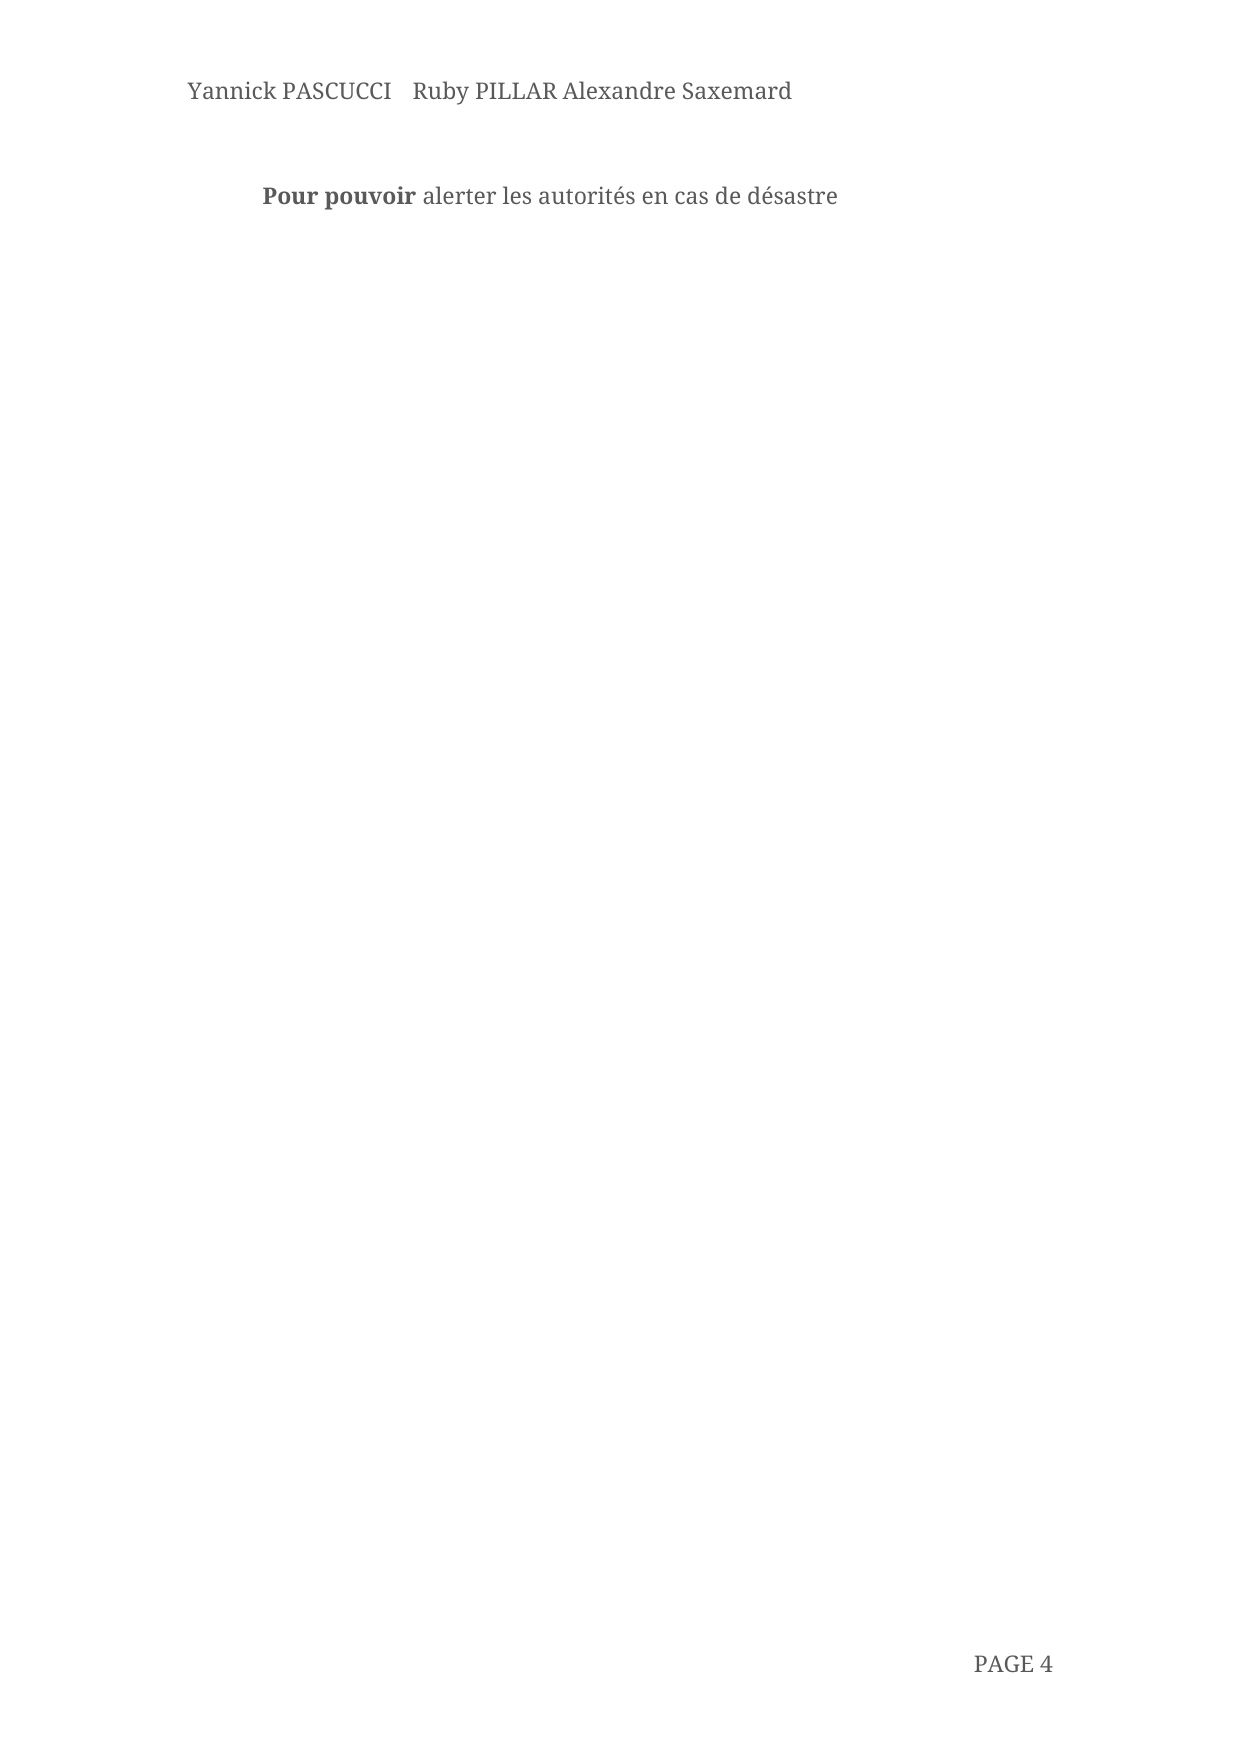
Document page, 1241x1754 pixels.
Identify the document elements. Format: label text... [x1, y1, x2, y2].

text Pour pouvoir alerter les autorités en cas de désastre [262, 180, 1053, 211]
